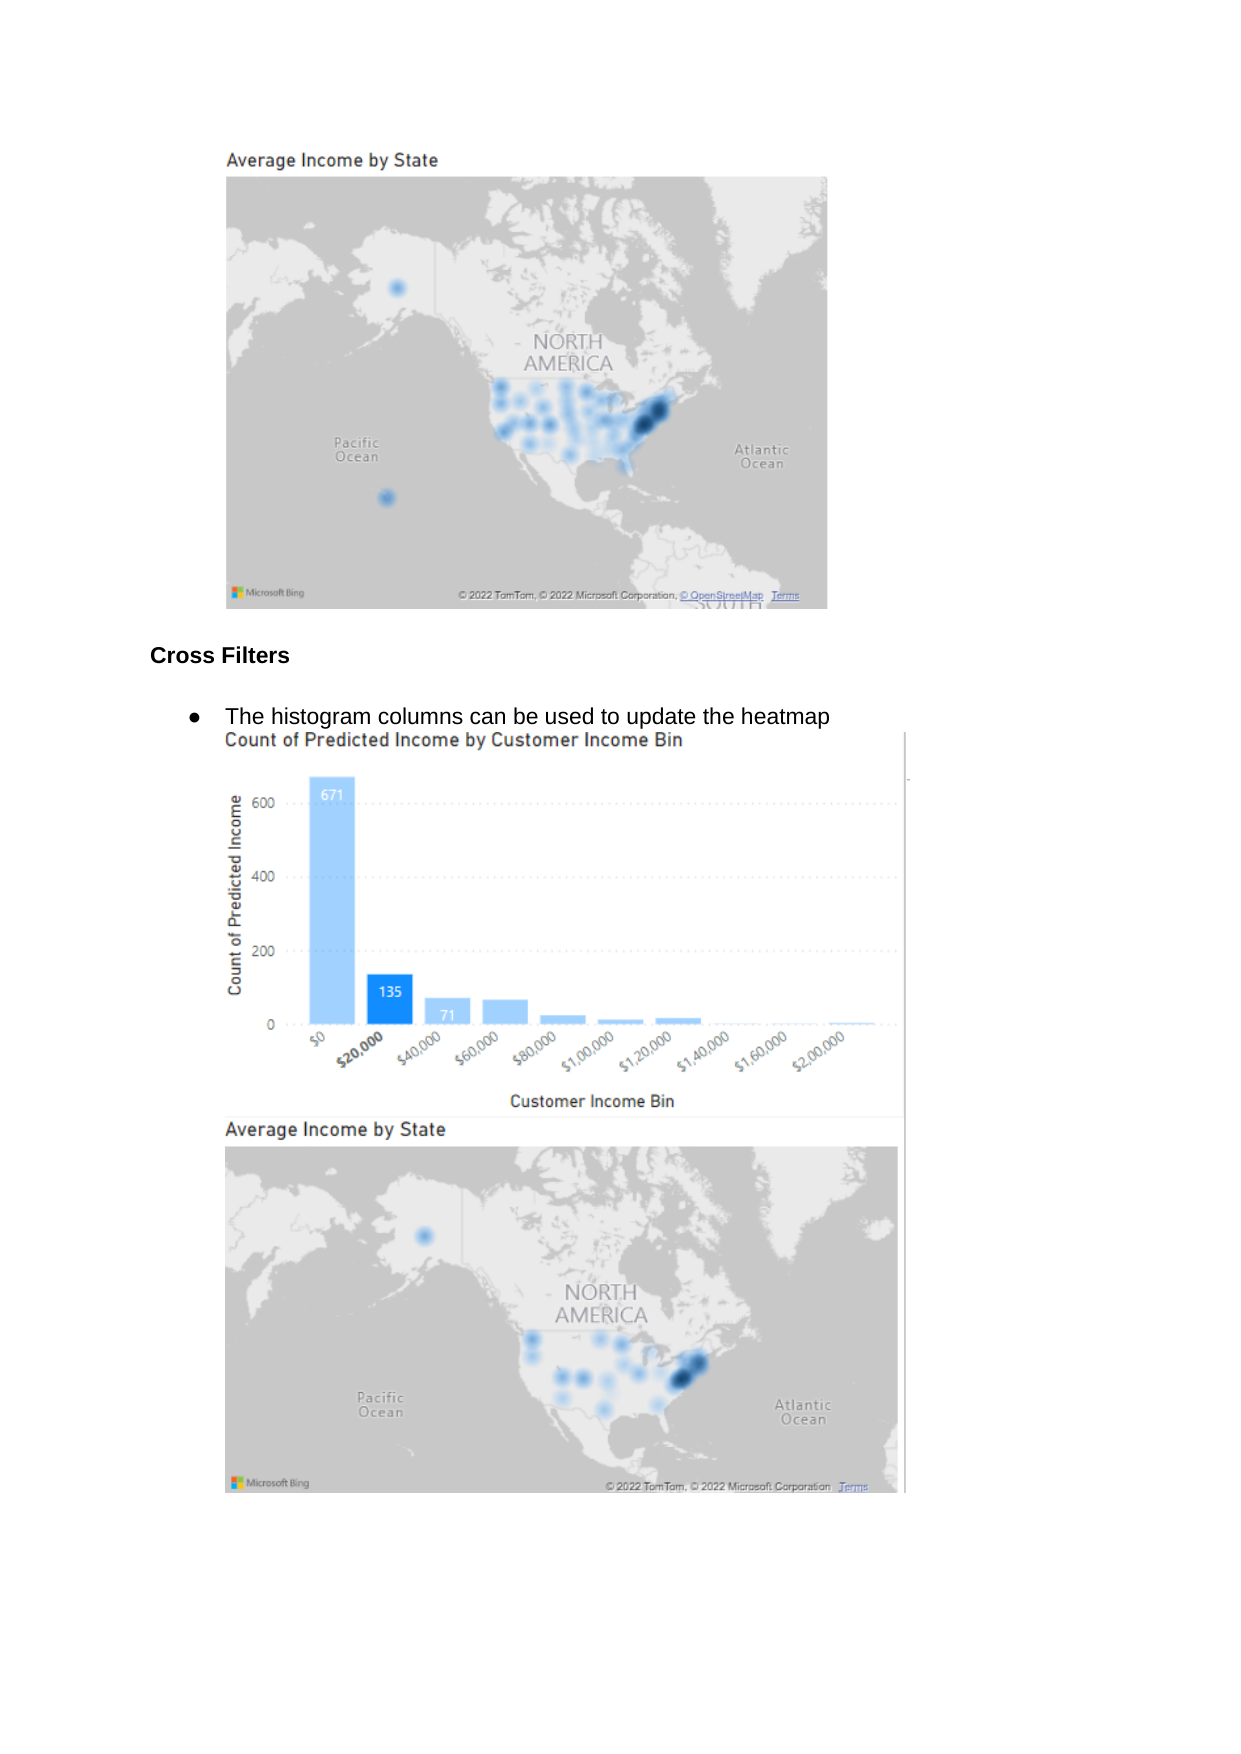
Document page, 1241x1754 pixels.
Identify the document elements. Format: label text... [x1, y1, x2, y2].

list The histogram columns can be used to update the heatmap [187, 703, 1090, 729]
picture [225, 732, 911, 1493]
text Cross Filters [150, 642, 1090, 668]
picture [225, 150, 828, 609]
